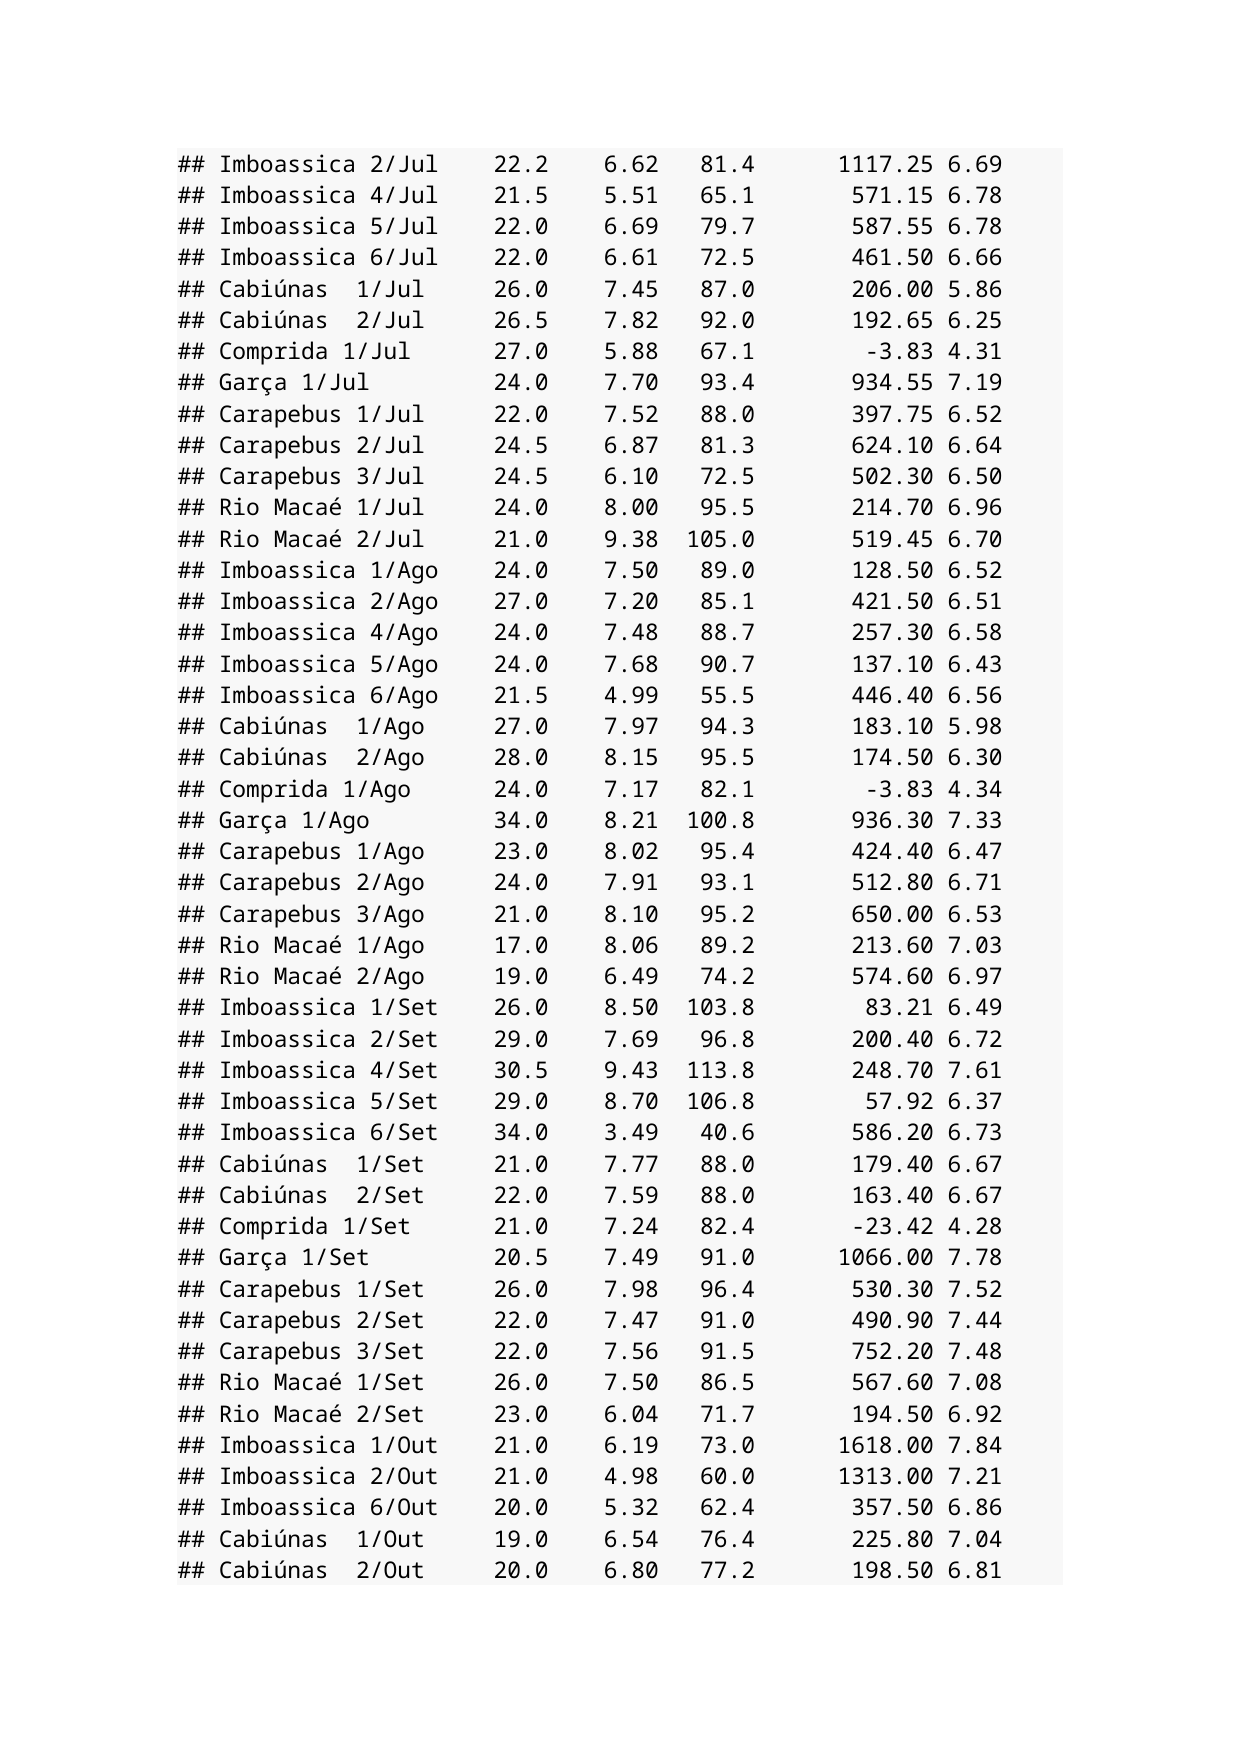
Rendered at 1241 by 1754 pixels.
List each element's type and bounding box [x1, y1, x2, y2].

text [177, 148, 1063, 1585]
